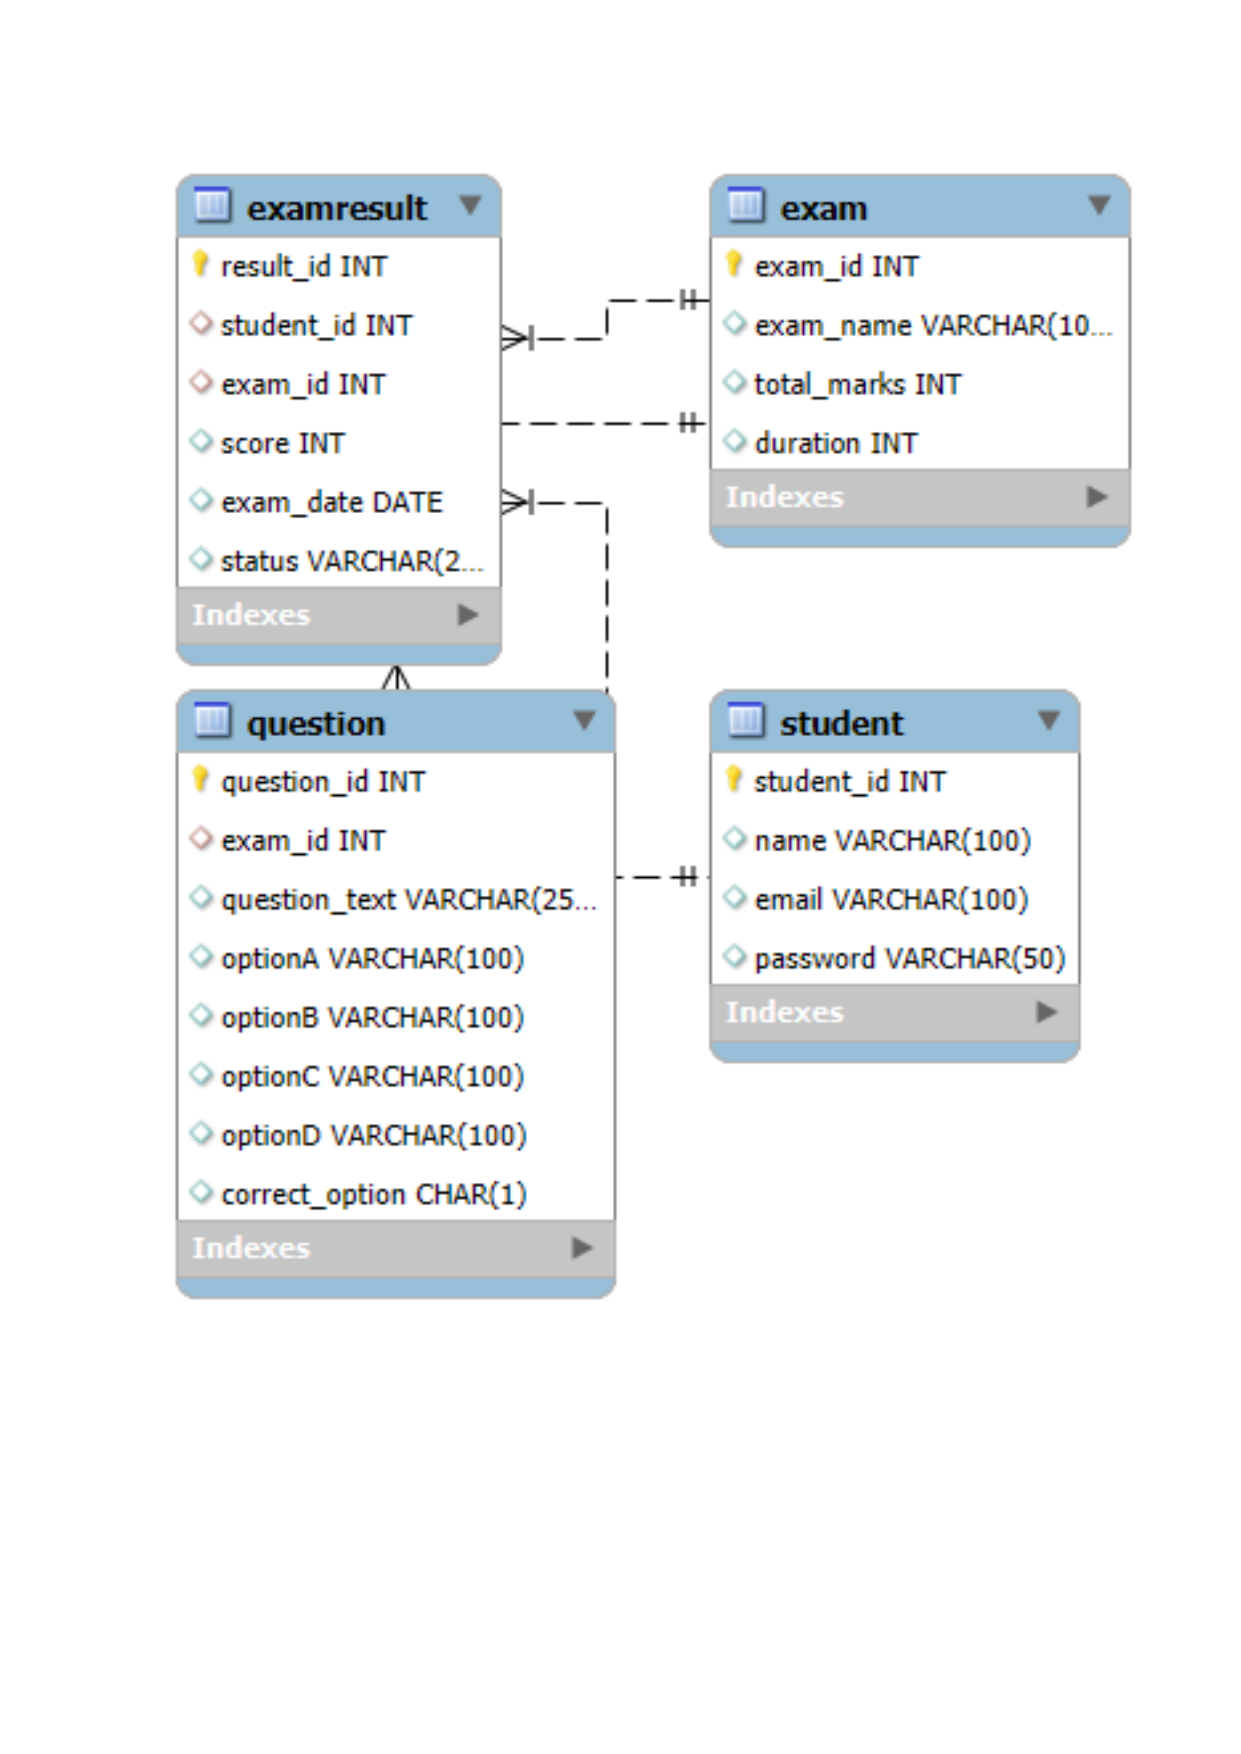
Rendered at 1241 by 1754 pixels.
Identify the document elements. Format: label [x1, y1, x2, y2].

picture [150, 150, 1156, 1323]
